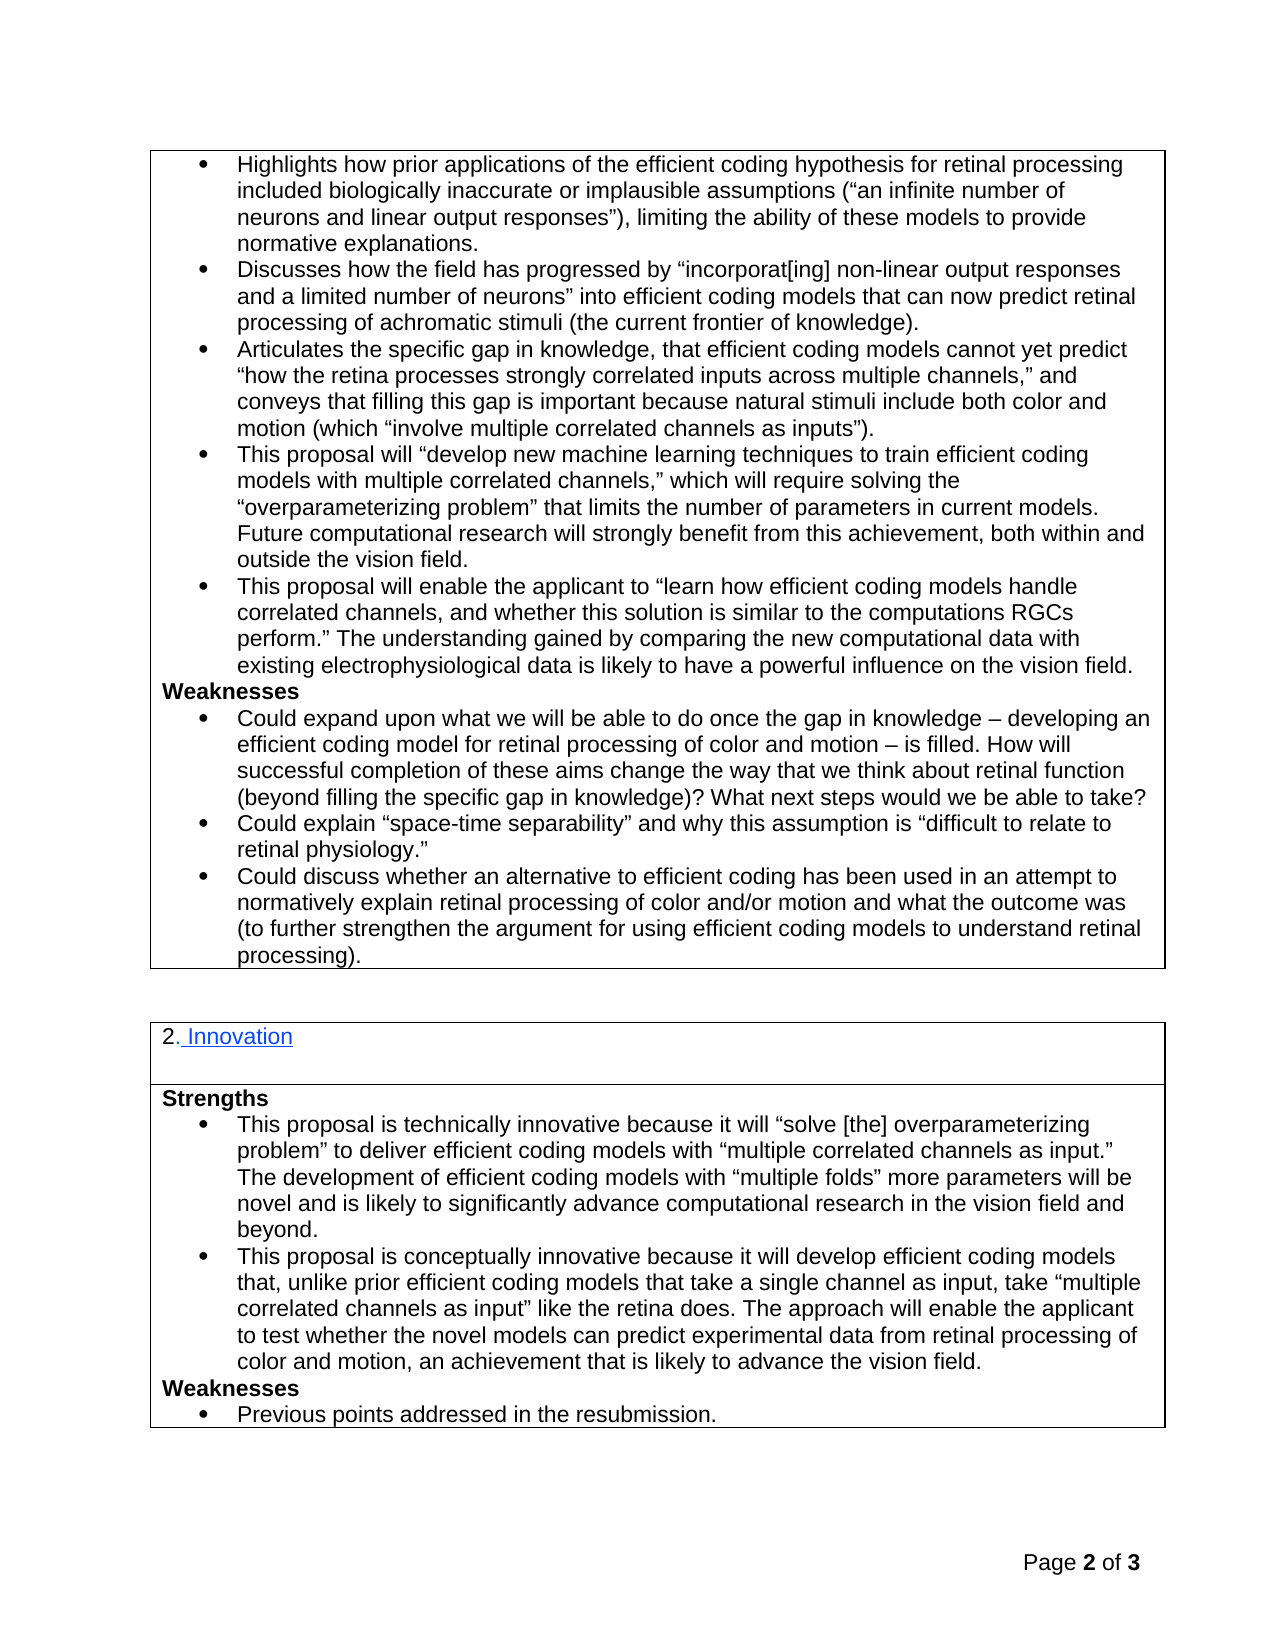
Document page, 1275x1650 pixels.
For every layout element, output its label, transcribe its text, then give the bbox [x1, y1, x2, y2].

table_header 2. Innovation [151, 1023, 1164, 1083]
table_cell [151, 151, 1164, 968]
table_cell Strengths This proposal is technically innovative because it will “solve [the] overparameterizing problem” to deliver efficient coding models with “multiple correlated channels as input.” The development of efficient coding models with “multiple folds” more parameters will be novel and is likely to significantly advance computational research in the vision field and beyond. This proposal is conceptually innovative because it will develop efficient coding models that, unlike prior efficient coding models that take a single channel as input, take “multiple correlated channels as input” like the retina does. The approach will enable the applicant to test whether the novel models can predict experimental data from retinal processing of color and motion, an achievement that is likely to advance the vision field. Weaknesses Previous points addressed in the resubmission. [151, 1085, 1164, 1427]
